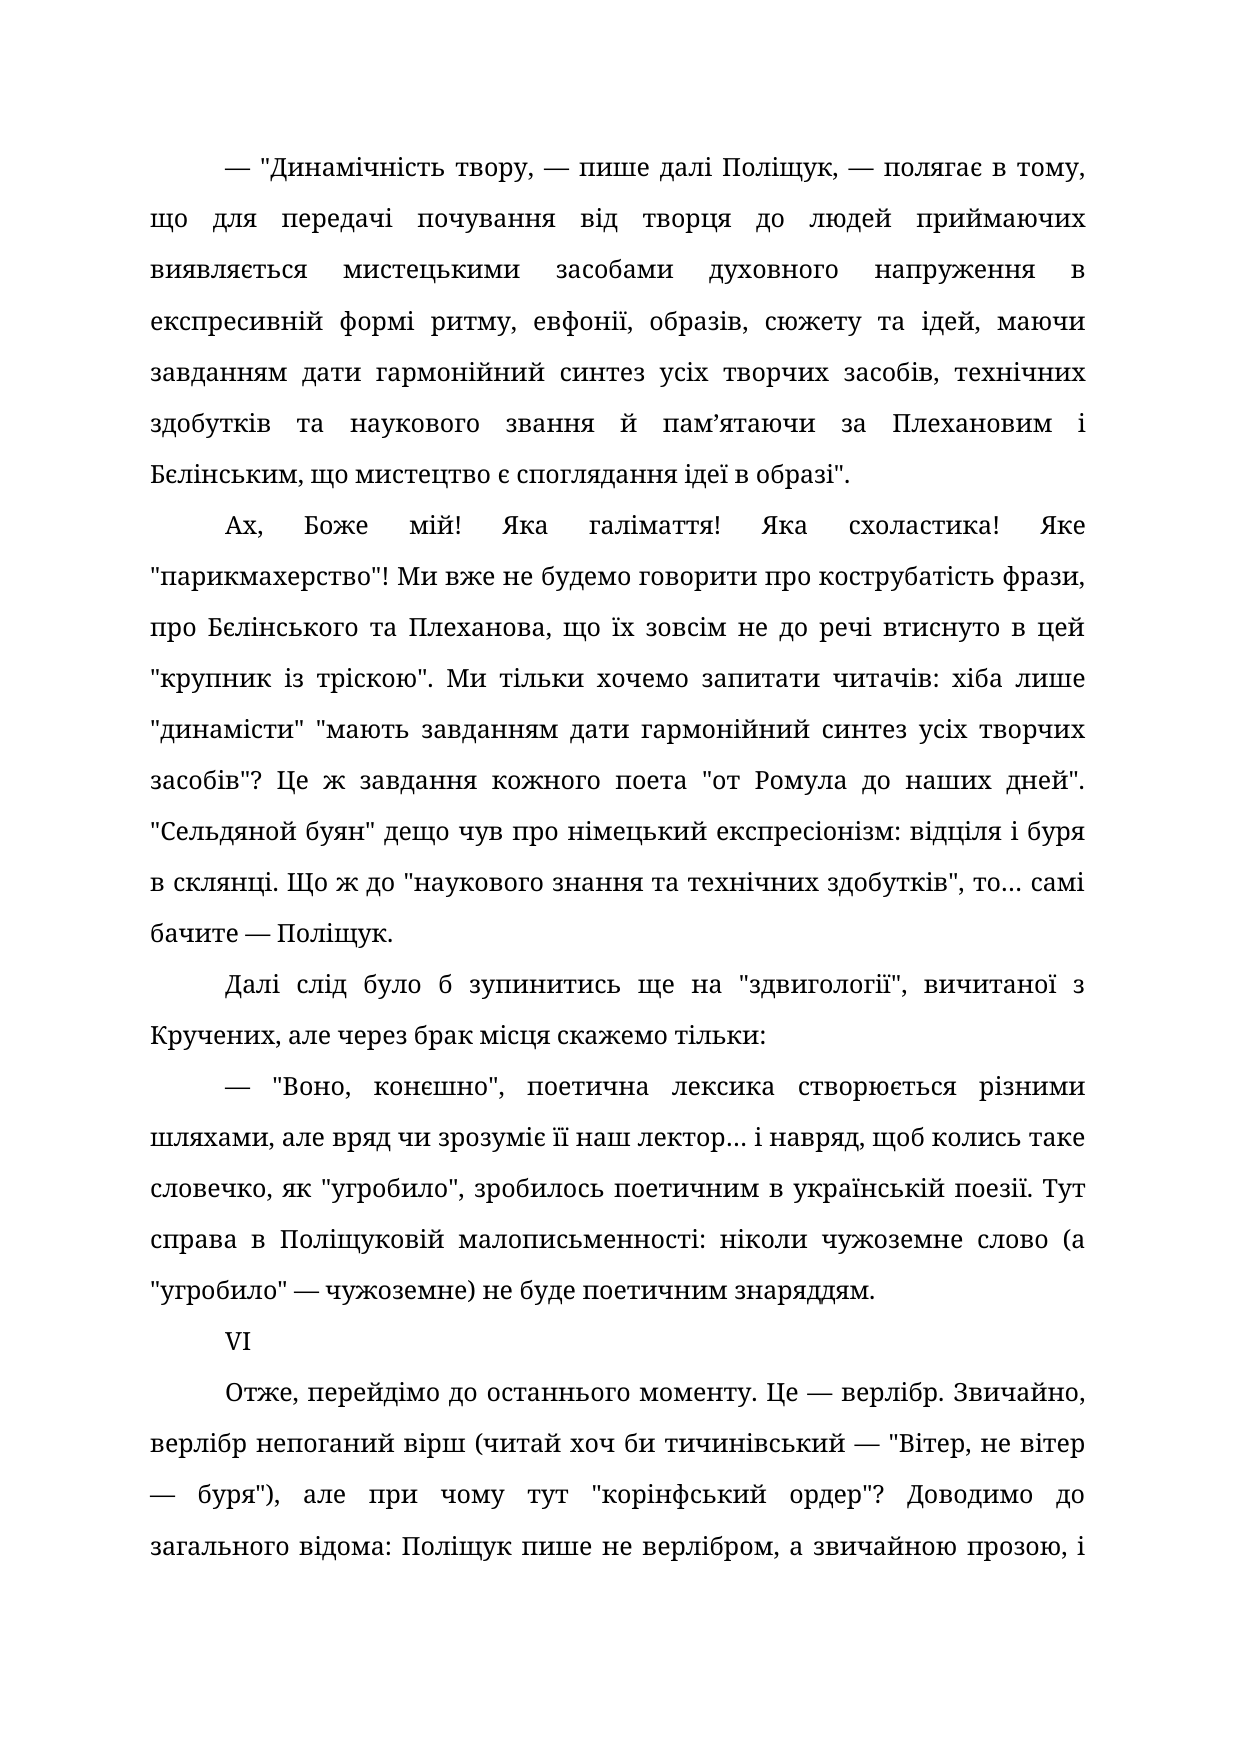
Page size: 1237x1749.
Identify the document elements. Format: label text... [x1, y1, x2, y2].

text — "Динамічність твору, — пише далі Поліщук, — полягає в тому, що для передачі почування від творця до людей приймаючих виявляється мистецькими засобами духовного напруження в експресивній формі ритму, евфонії, образів, сюжету та ідей, маючи завданням дати гармонійний синтез усіх творчих засобів, технічних здобутків та наукового звання й пам’ятаючи за Плехановим і Бєлінським, що мистецтво є споглядання ідеї в образі". [150, 150, 1086, 490]
text — "Воно, конєшно", поетична лексика створюється різними шляхами, але вряд чи зрозуміє її наш лектор… і навряд, щоб колись таке словечко, як "угробило", зробилось поетичним в українській поезії. Тут справа в Поліщуковій малописьменності: ніколи чужоземне слово (а "угробило" — чужоземне) не буде поетичним знаряддям. [150, 1069, 1086, 1307]
text Ах, Боже мій! Яка галімаття! Яка схоластика! Яке "парикмахерство"! Ми вже не будемо говорити про кострубатість фрази, про Бєлінського та Плеханова, що їх зовсім не до речі втиснуто в цей "крупник із тріскою". Ми тільки хочемо запитати читачів: хіба лише "динамісти" "мають завданням дати гармонійний синтез усіх творчих засобів"? Це ж завдання кожного поета "от Ромула до наших дней". "Сельдяной буян" дещо чув про німецький експресіонізм: відціля і буря в склянці. Що ж до "наукового знання та технічних здобутків", то… самі бачите — Поліщук. [150, 507, 1086, 950]
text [150, 1375, 1086, 1562]
text Далі слід було б зупинитись ще на "здвигології", вичитаної з Кручених, але через брак місця скажемо тільки: [150, 967, 1086, 1052]
text VI [150, 1324, 1086, 1358]
